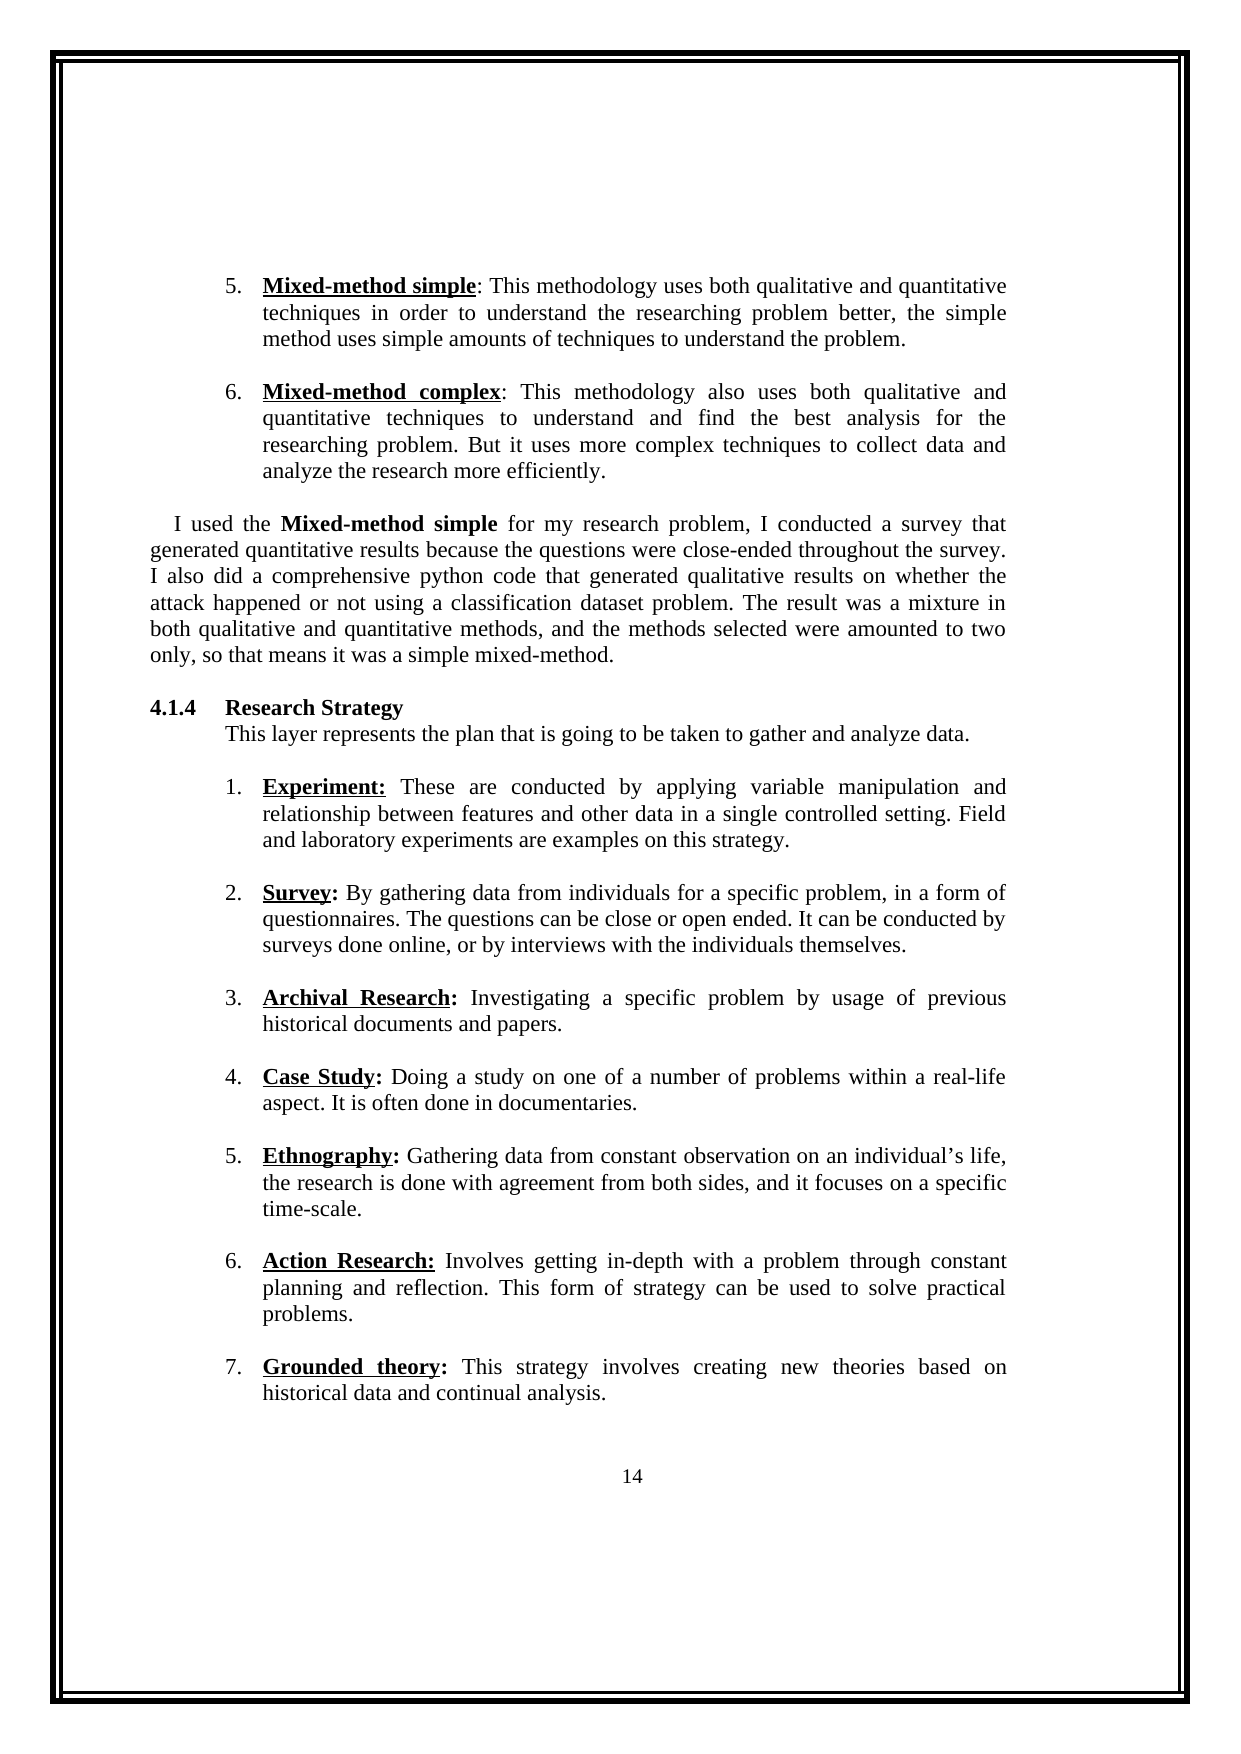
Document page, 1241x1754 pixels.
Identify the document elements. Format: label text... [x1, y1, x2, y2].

text I used the Mixed-method simple for my research problem, I conducted a survey that generated quantitative results because the questions were close-ended throughout the survey. I also did a comprehensive python code that generated qualitative results on whether the attack happened or not using a classification dataset problem. The result was a mixture in both qualitative and quantitative methods, and the methods selected were amounted to two only, so that means it was a simple mixed-method. [150, 510, 1008, 668]
list Case Study: Doing a study on one of a number of problems within a real-life aspect. It is often done in documentaries. [225, 1063, 1008, 1116]
list Mixed-method complex: This methodology also uses both qualitative and quantitative techniques to understand and find the best analysis for the researching problem. But it uses more complex techniques to collect data and analyze the research more efficiently. [225, 378, 1008, 483]
list Research Strategy [150, 694, 1008, 721]
text This layer represents the plan that is going to be taken to gather and analyze data. [225, 721, 1008, 747]
list Archival Research: Investigating a specific problem by usage of previous historical documents and papers. [225, 984, 1008, 1037]
list Ethnography: Gathering data from constant observation on an individual’s life, the research is done with agreement from both sides, and it focuses on a specific time-scale. [225, 1142, 1008, 1221]
list Mixed-method simple: This methodology uses both qualitative and quantitative techniques in order to understand the researching problem better, the simple method uses simple amounts of techniques to understand the problem. [225, 272, 1008, 352]
list Grounded theory: This strategy involves creating new theories based on historical data and continual analysis. [225, 1353, 1008, 1406]
list Action Research: Involves getting in-depth with a problem through constant planning and reflection. This form of strategy can be used to solve practical problems. [225, 1248, 1008, 1327]
list Experiment: These are conducted by applying variable manipulation and relationship between features and other data in a single controlled setting. Field and laboratory experiments are examples on this strategy. [225, 773, 1008, 852]
list Survey: By gathering data from individuals for a specific problem, in a form of questionnaires. The questions can be close or open ended. It can be conducted by surveys done online, or by interviews with the individuals themselves. [225, 879, 1008, 958]
